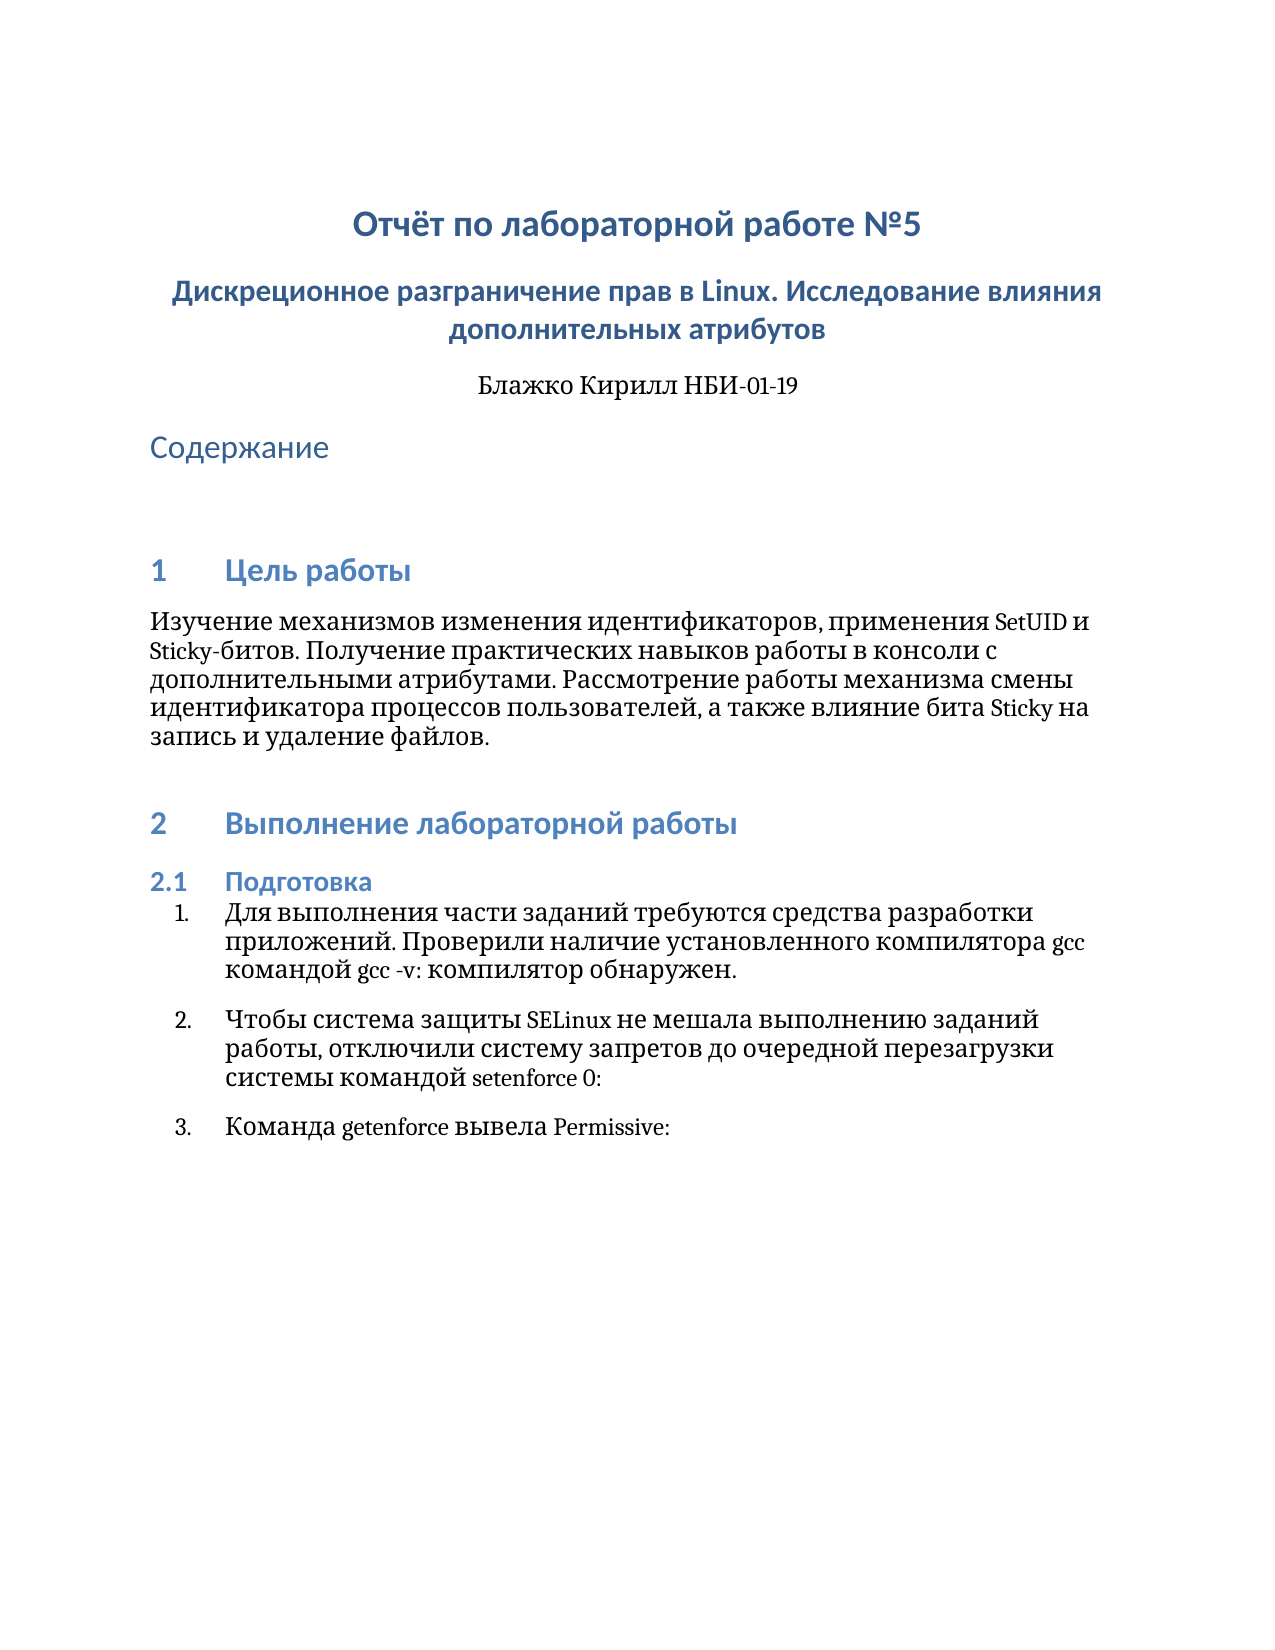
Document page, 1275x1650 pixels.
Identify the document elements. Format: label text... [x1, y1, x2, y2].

list Команда getenforce вывела Permissive: [175, 1113, 1125, 1142]
subtitle Дискреционное разграничение прав в Linux. Исследование влияния дополнительных атрибутов [150, 271, 1125, 347]
text Блажко Кирилл НБИ-01-19 [150, 372, 1125, 401]
title Отчёт по лабораторной работе №5 [150, 200, 1125, 246]
list Чтобы система защиты SELinux не мешала выполнению заданий работы, отключили систему запретов до очередной перезагрузки системы командой setenforce 0: [175, 1006, 1125, 1092]
subtitle 2.1 Подготовка [150, 863, 1125, 899]
list Для выполнения части заданий требуются средства разработки приложений. Проверили наличие установленного компилятора gcc командой gcc -v: компилятор обнаружен. [175, 899, 1125, 985]
subtitle 1 Цель работы [150, 548, 1125, 589]
text Изучение механизмов изменения идентификаторов, применения SetUID и Sticky-битов. Получение практических навыков работы в консоли с дополнительными атрибутами. Рассмотрение работы механизма смены идентификатора процессов пользователей, а также влияние бита Sticky на запись и удаление файлов. [150, 608, 1125, 752]
subtitle 2 Выполнение лабораторной работы [150, 802, 1125, 842]
